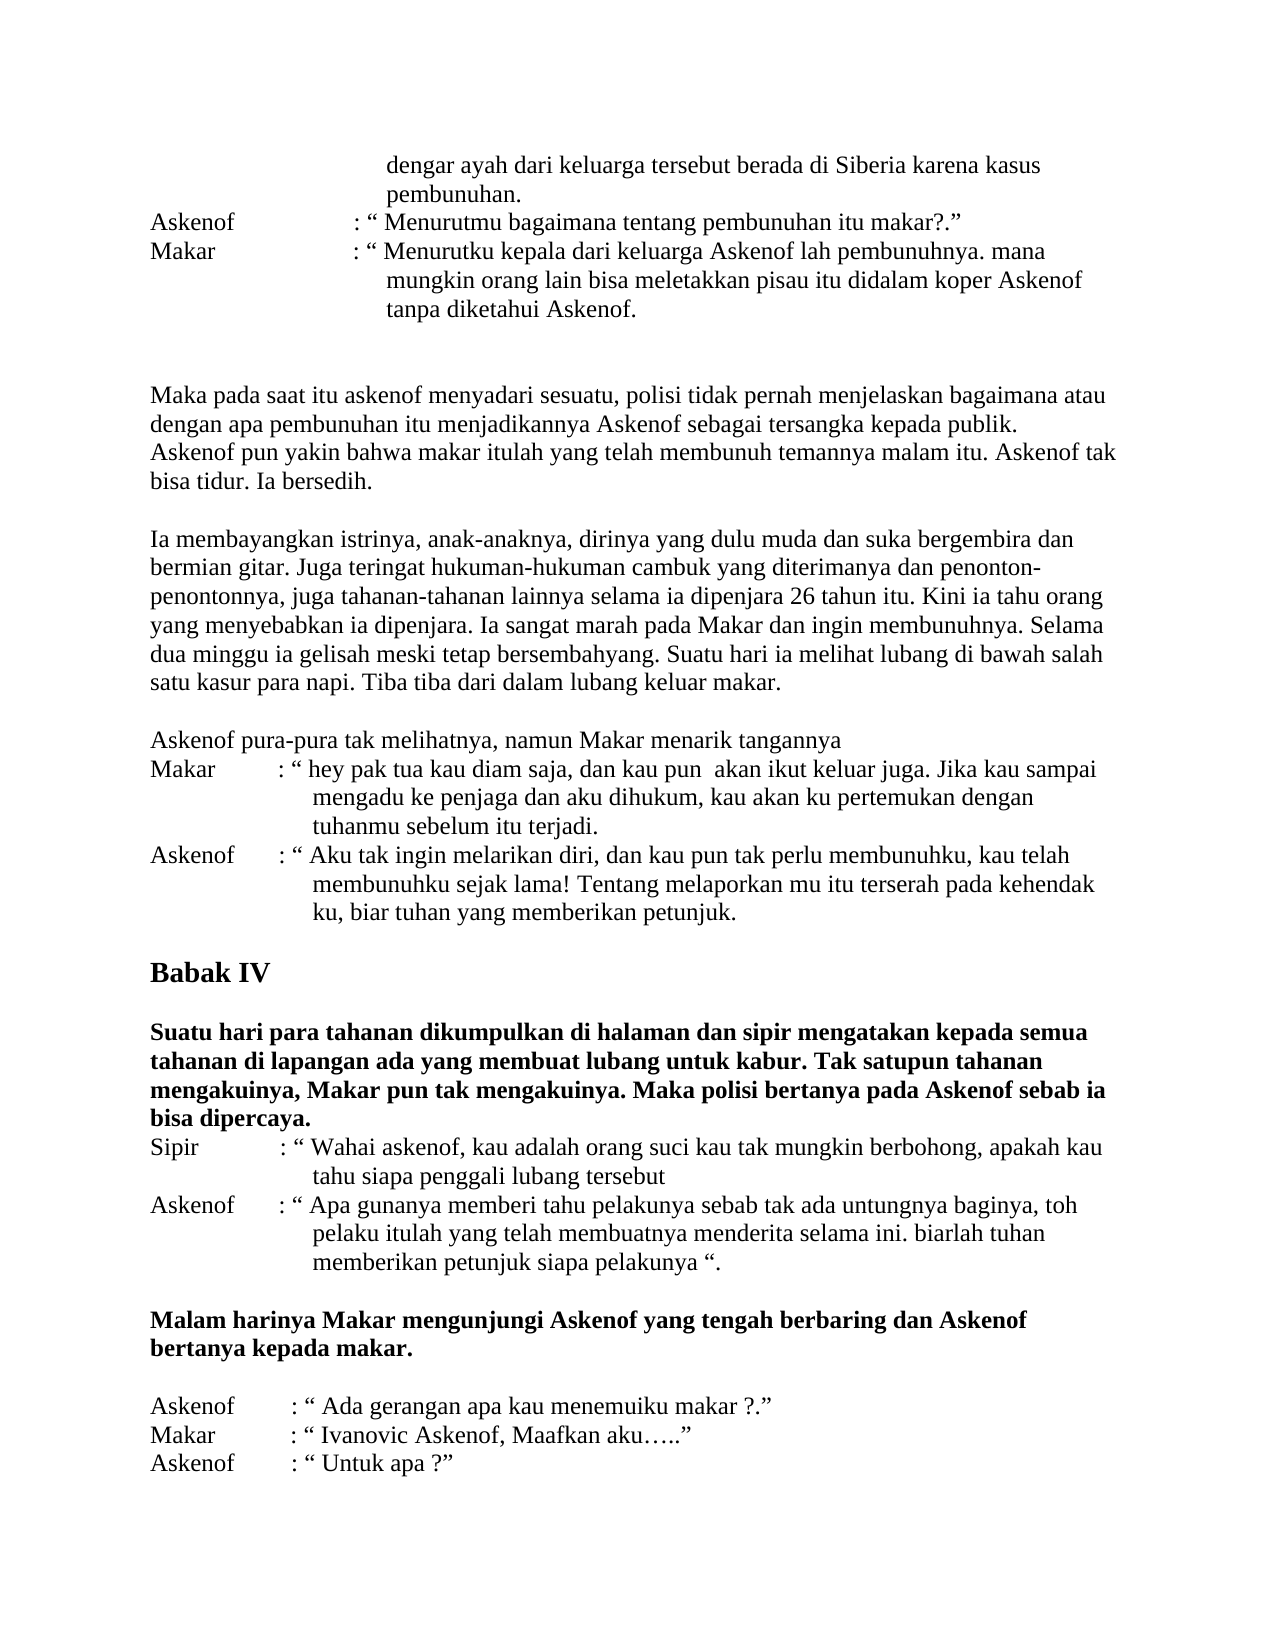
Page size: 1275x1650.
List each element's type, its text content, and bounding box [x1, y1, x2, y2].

text Maka pada saat itu askenof menyadari sesuatu, polisi tidak pernah menjelaskan bagaimana atau dengan apa pembunuhan itu menjadikannya Askenof sebagai tersangka kepada publik. [150, 380, 1125, 437]
text Askenof : “ Aku tak ingin melarikan diri, dan kau pun tak perlu membunuhku, kau telah membunuhku sejak lama! Tentang melaporkan mu itu terserah pada kehendak ku, biar tuhan yang memberikan petunjuk. [150, 840, 1125, 926]
text Askenof : “ Apa gunanya memberi tahu pelakunya sebab tak ada untungnya baginya, toh pelaku itulah yang telah membuatnya menderita selama ini. biarlah tuhan memberikan petunjuk siapa pelakunya “. [150, 1190, 1125, 1276]
text Sipir : “ Wahai askenof, kau adalah orang suci kau tak mungkin berbohong, apakah kau tahu siapa penggali lubang tersebut [150, 1132, 1125, 1190]
text Makar : “ Menurutku kepala dari keluarga Askenof lah pembunuhnya. mana mungkin orang lain bisa meletakkan pisau itu didalam koper Askenof tanpa diketahui Askenof. [150, 236, 1125, 322]
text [150, 150, 1125, 207]
text Askenof : “ Menurutmu bagaimana tentang pembunuhan itu makar?.” [150, 207, 1125, 236]
text Askenof pura-pura tak melihatnya, namun Makar menarik tangannya [150, 725, 1125, 754]
text Askenof pun yakin bahwa makar itulah yang telah membunuh temannya malam itu. Askenof tak bisa tidur. Ia bersedih. [150, 437, 1125, 495]
text Askenof : “ Untuk apa ?” [150, 1448, 1125, 1477]
text Suatu hari para tahanan dikumpulkan di halaman dan sipir mengatakan kepada semua tahanan di lapangan ada yang membuat lubang untuk kabur. Tak satupun tahanan mengakuinya, Makar pun tak mengakuinya. Maka polisi bertanya pada Askenof sebab ia bisa dipercaya. [150, 1017, 1125, 1132]
text Malam harinya Makar mengunjungi Askenof yang tengah berbaring dan Askenof bertanya kepada makar. [150, 1305, 1125, 1362]
text Ia membayangkan istrinya, anak-anaknya, dirinya yang dulu muda dan suka bergembira dan bermian gitar. Juga teringat hukuman-hukuman cambuk yang diterimanya dan penonton-penontonnya, juga tahanan-tahanan lainnya selama ia dipenjara 26 tahun itu. Kini ia tahu orang yang menyebabkan ia dipenjara. Ia sangat marah pada Makar dan ingin membunuhnya. Selama dua minggu ia gelisah meski tetap bersembahyang. Suatu hari ia melihat lubang di bawah salah satu kasur para napi. Tiba tiba dari dalam lubang keluar makar. [150, 524, 1125, 696]
text Askenof : “ Ada gerangan apa kau menemuiku makar ?.” [150, 1391, 1125, 1420]
text Babak IV [150, 955, 1125, 988]
text Makar : “ hey pak tua kau diam saja, dan kau pun akan ikut keluar juga. Jika kau sampai mengadu ke penjaga dan aku dihukum, kau akan ku pertemukan dengan tuhanmu sebelum itu terjadi. [150, 754, 1125, 840]
text Makar : “ Ivanovic Askenof, Maafkan aku…..” [150, 1420, 1125, 1448]
